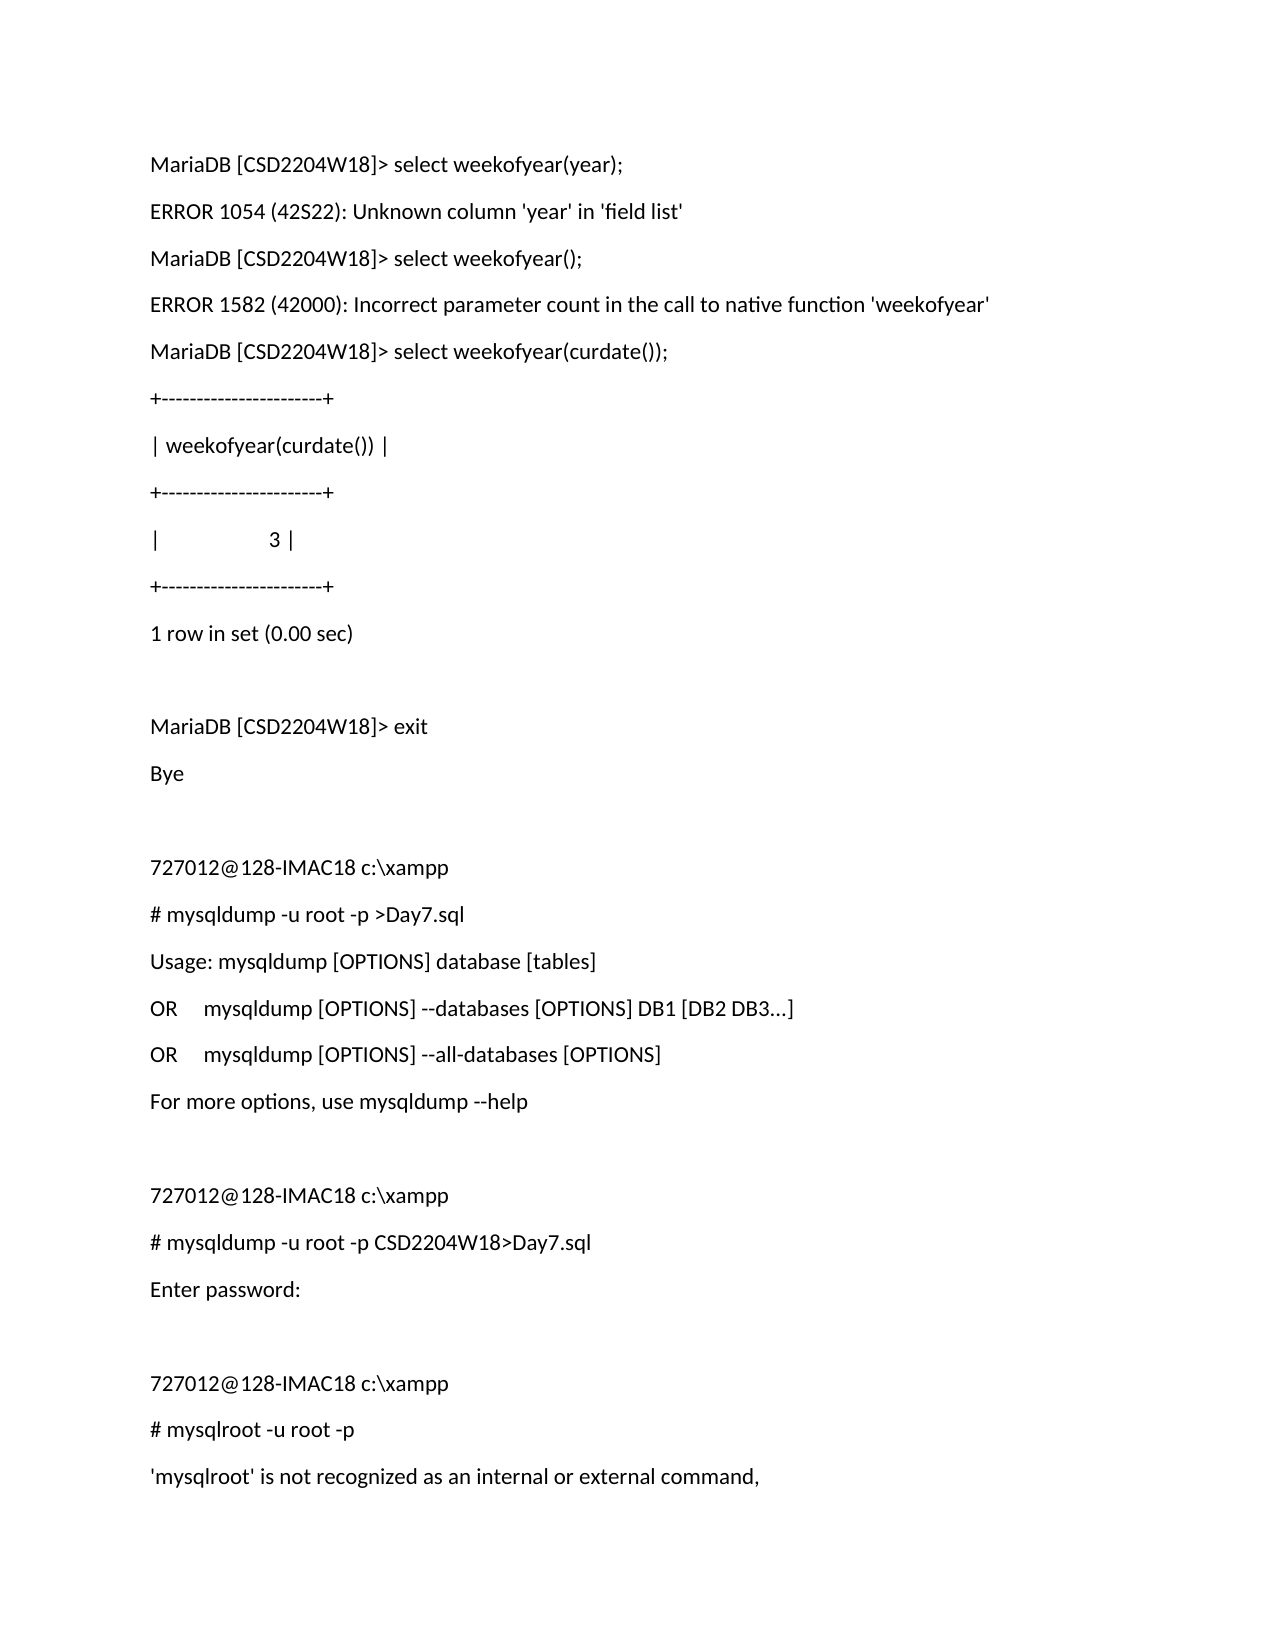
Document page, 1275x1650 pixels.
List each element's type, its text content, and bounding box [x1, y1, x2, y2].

text Bye [150, 759, 1125, 787]
text 727012@128-IMAC18 c:\xampp [150, 1181, 1125, 1209]
text ERROR 1054 (42S22): Unknown column 'year' in 'field list' [150, 197, 1125, 225]
text MariaDB [CSD2204W18]> select weekofyear(year); [150, 150, 1125, 178]
text +-----------------------+ [150, 478, 1125, 506]
text 727012@128-IMAC18 c:\xampp [150, 853, 1125, 881]
text +-----------------------+ [150, 384, 1125, 412]
text Usage: mysqldump [OPTIONS] database [tables] [150, 947, 1125, 975]
text OR mysqldump [OPTIONS] --all-databases [OPTIONS] [150, 1041, 1125, 1069]
text +-----------------------+ [150, 572, 1125, 600]
text # mysqldump -u root -p CSD2204W18>Day7.sql [150, 1228, 1125, 1256]
text OR mysqldump [OPTIONS] --databases [OPTIONS] DB1 [DB2 DB3...] [150, 994, 1125, 1022]
text | 3 | [150, 525, 1125, 553]
text ERROR 1582 (42000): Incorrect parameter count in the call to native function 'weekofyear' [150, 291, 1125, 319]
text MariaDB [CSD2204W18]> exit [150, 712, 1125, 741]
text # mysqldump -u root -p >Day7.sql [150, 900, 1125, 928]
text # mysqlroot -u root -p [150, 1416, 1125, 1444]
text | weekofyear(curdate()) | [150, 431, 1125, 459]
text Enter password: [150, 1275, 1125, 1303]
text 727012@128-IMAC18 c:\xampp [150, 1369, 1125, 1397]
text MariaDB [CSD2204W18]> select weekofyear(curdate()); [150, 337, 1125, 366]
text For more options, use mysqldump --help [150, 1087, 1125, 1116]
text 'mysqlroot' is not recognized as an internal or external command, [150, 1462, 1125, 1491]
text MariaDB [CSD2204W18]> select weekofyear(); [150, 244, 1125, 272]
text 1 row in set (0.00 sec) [150, 619, 1125, 647]
